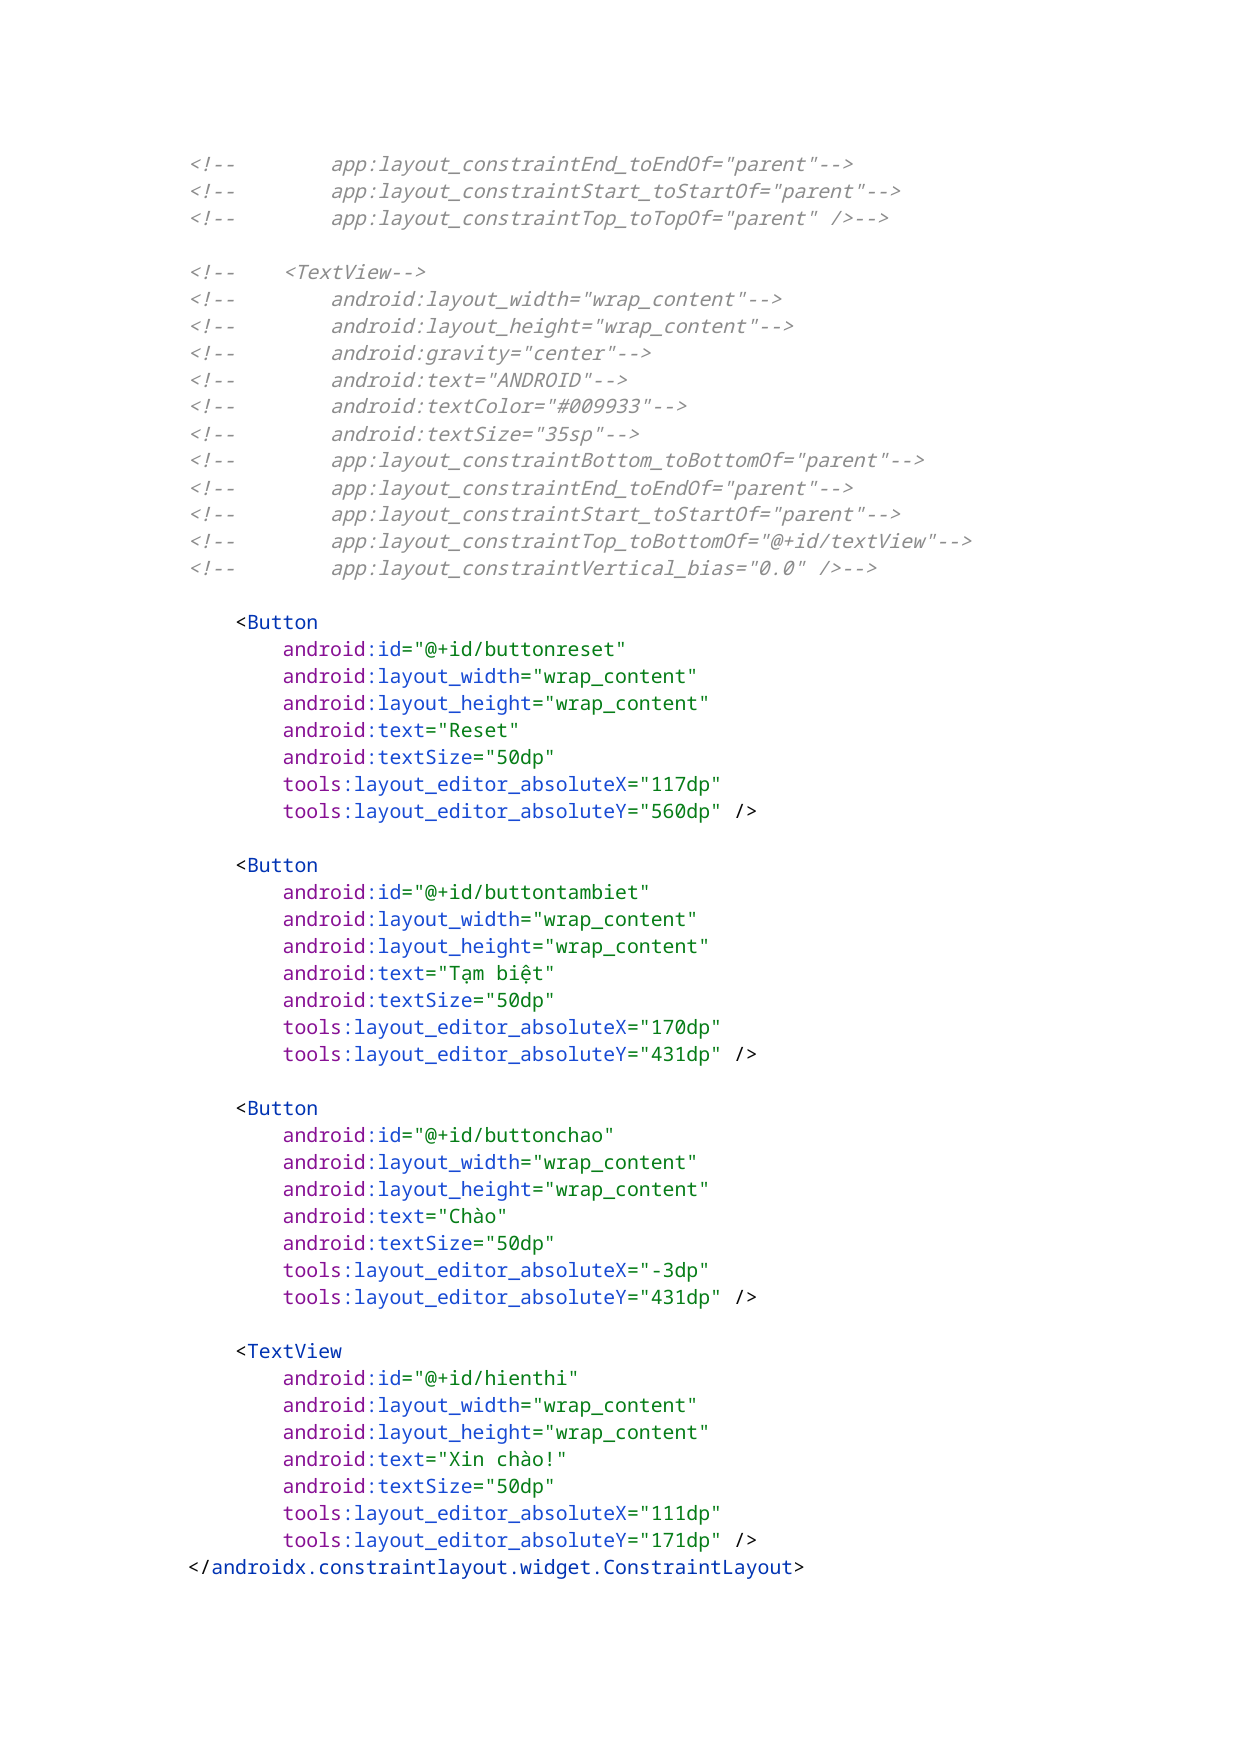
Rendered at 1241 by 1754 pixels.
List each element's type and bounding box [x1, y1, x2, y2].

text [187, 150, 1053, 1580]
